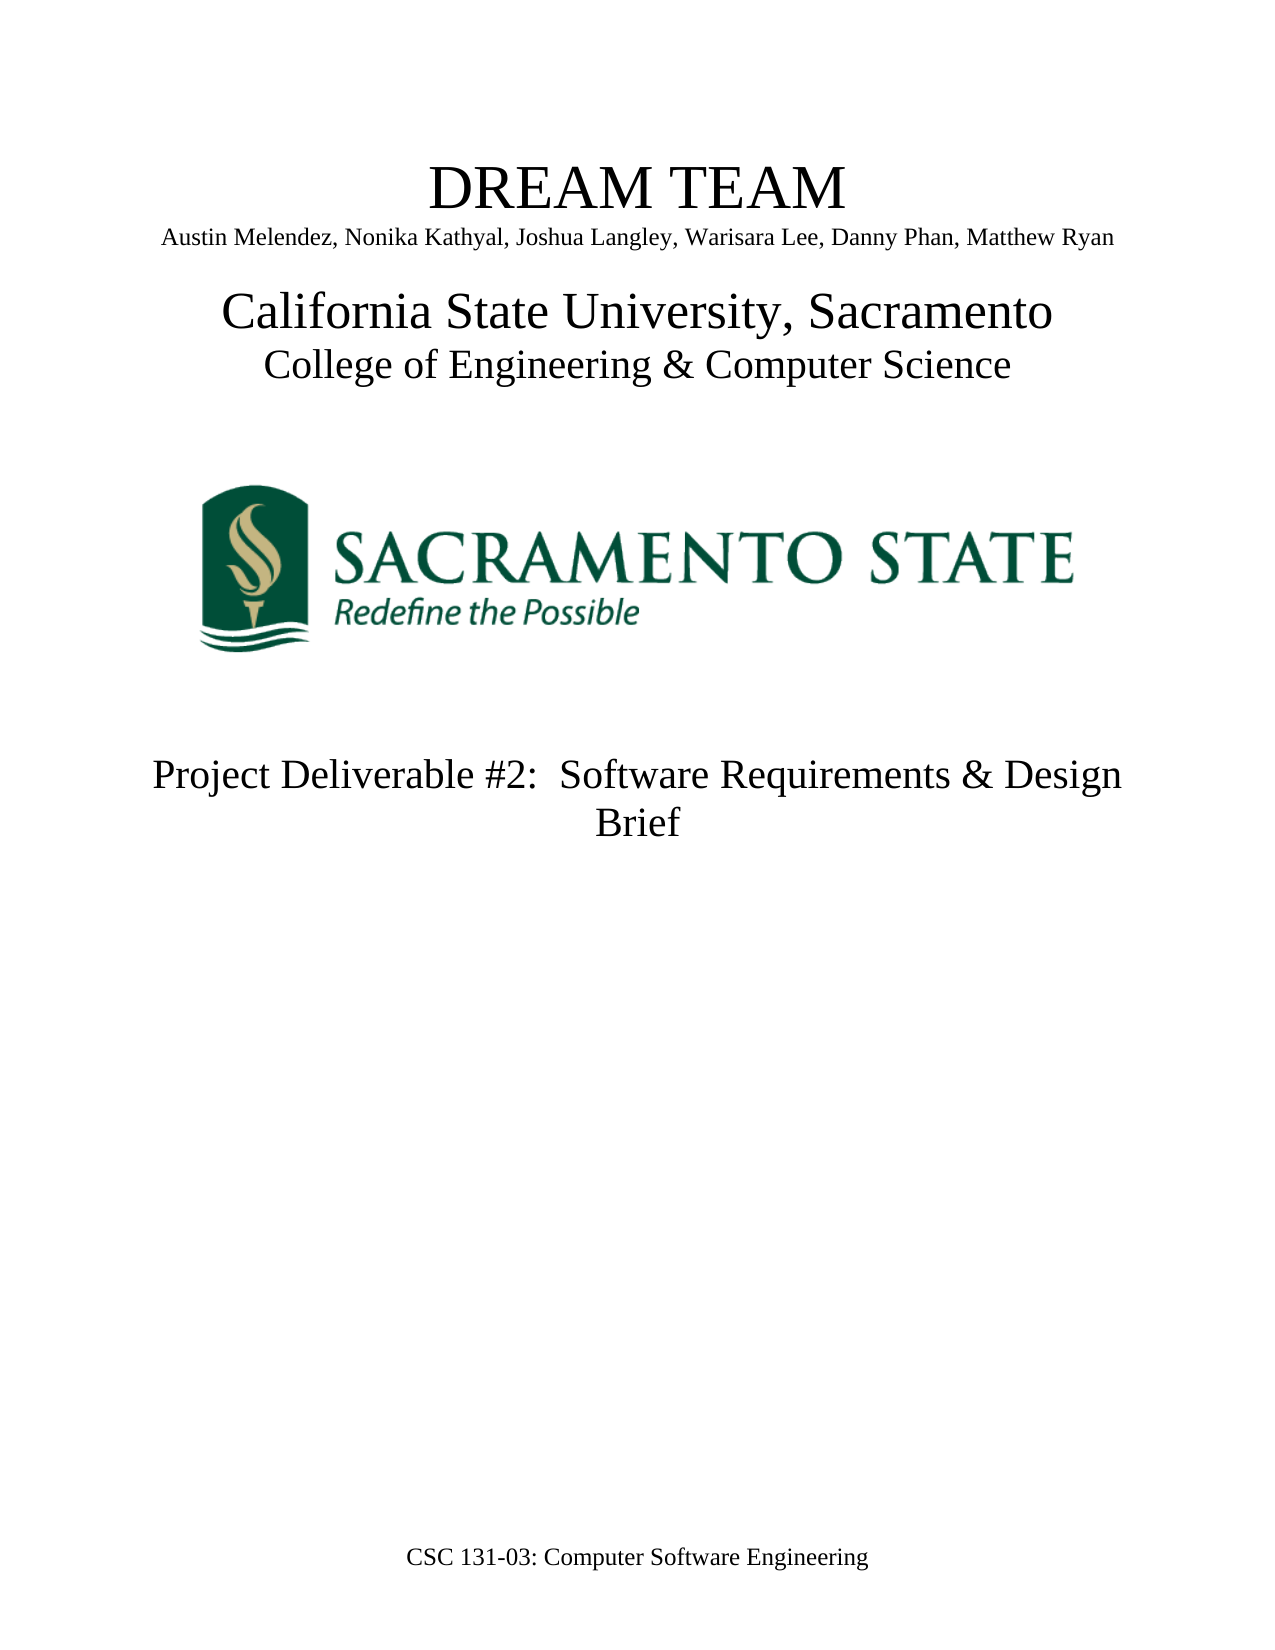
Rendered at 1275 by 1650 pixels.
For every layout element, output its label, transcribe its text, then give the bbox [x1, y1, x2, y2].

text College of Engineering & Computer Science [150, 339, 1125, 387]
text Project Deliverable #2: Software Requirements & Design Brief [150, 750, 1125, 846]
text Austin Melendez, Nonika Kathyal, Joshua Langley, Warisara Lee, Danny Phan, Matthew Ryan [150, 222, 1125, 251]
picture [150, 435, 1125, 702]
text DREAM TEAM [150, 150, 1125, 222]
text California State University, Sacramento [150, 279, 1125, 339]
